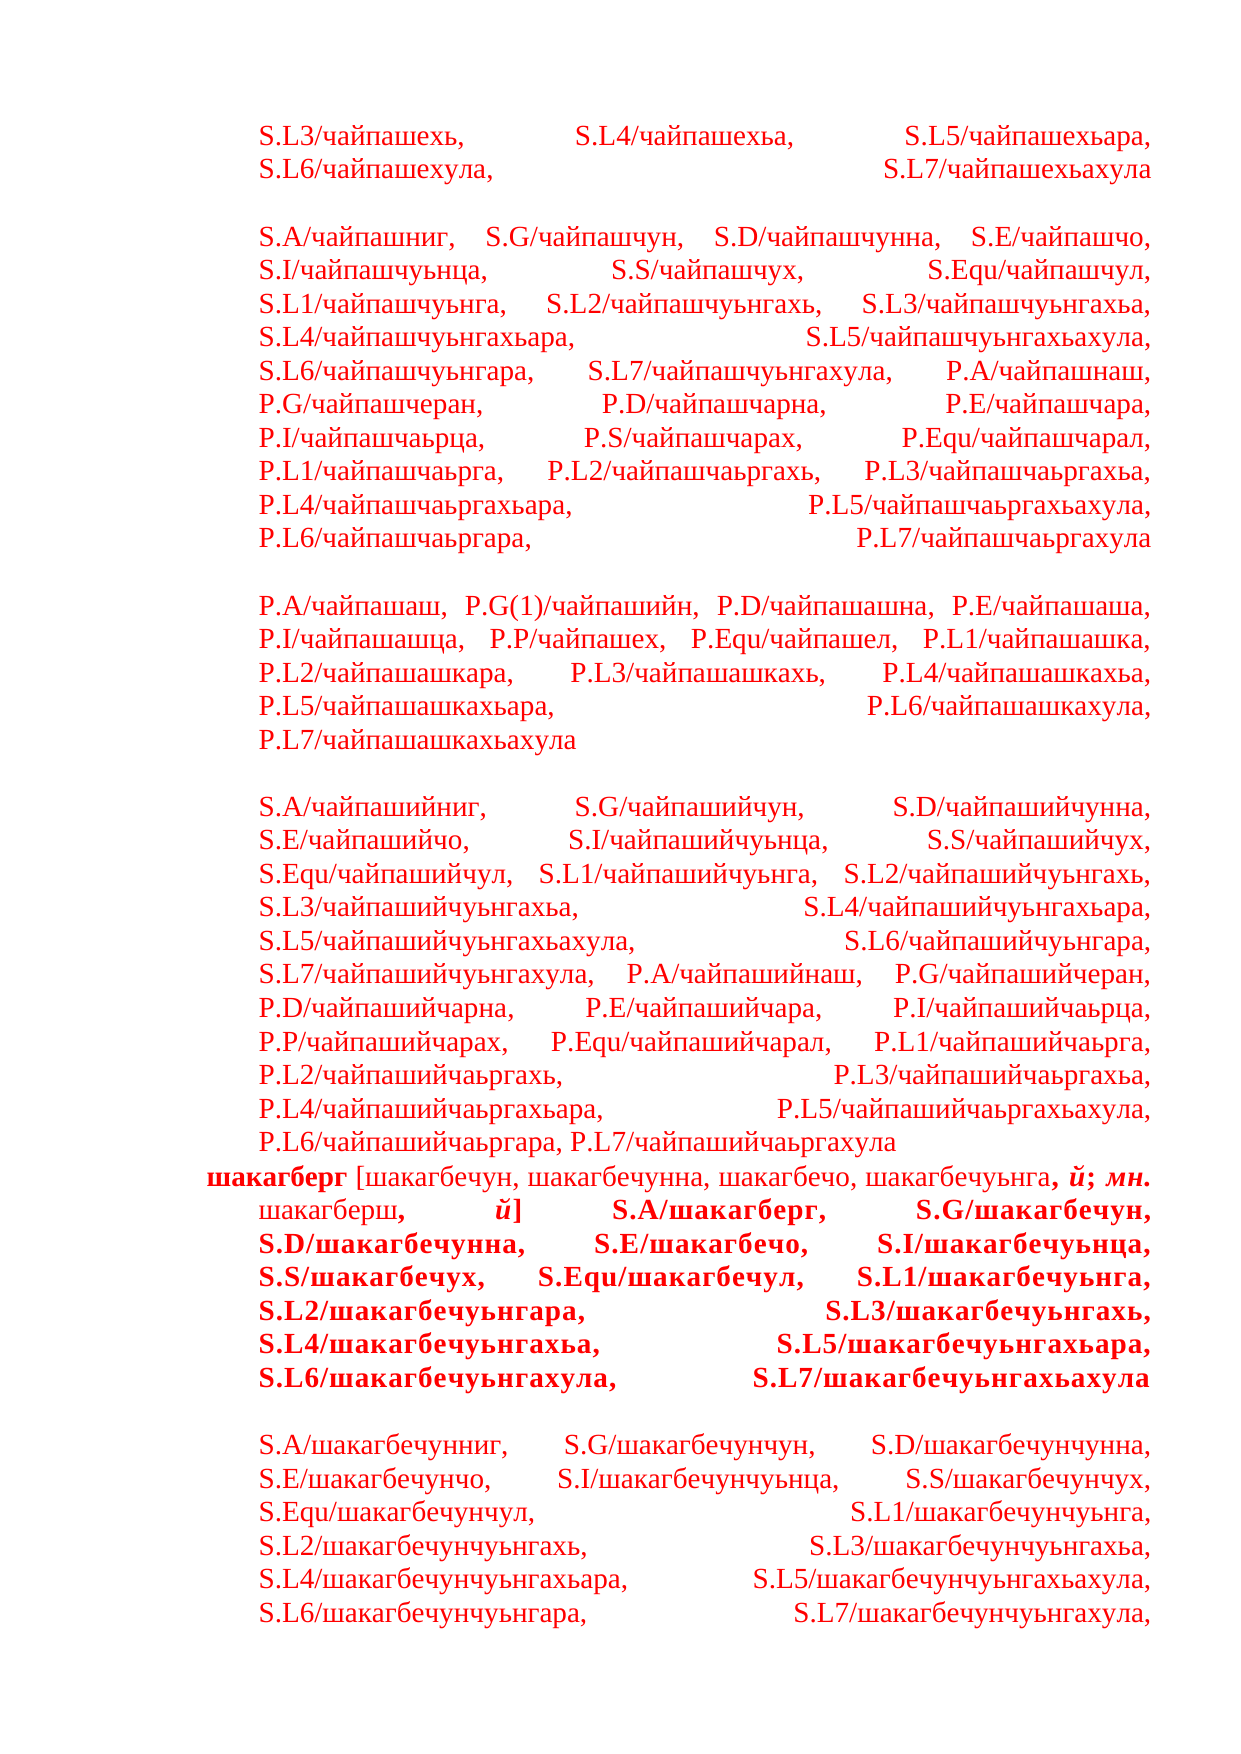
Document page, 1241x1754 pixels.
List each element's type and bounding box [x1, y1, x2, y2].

text [206, 118, 1152, 1158]
text [206, 1159, 1152, 1628]
